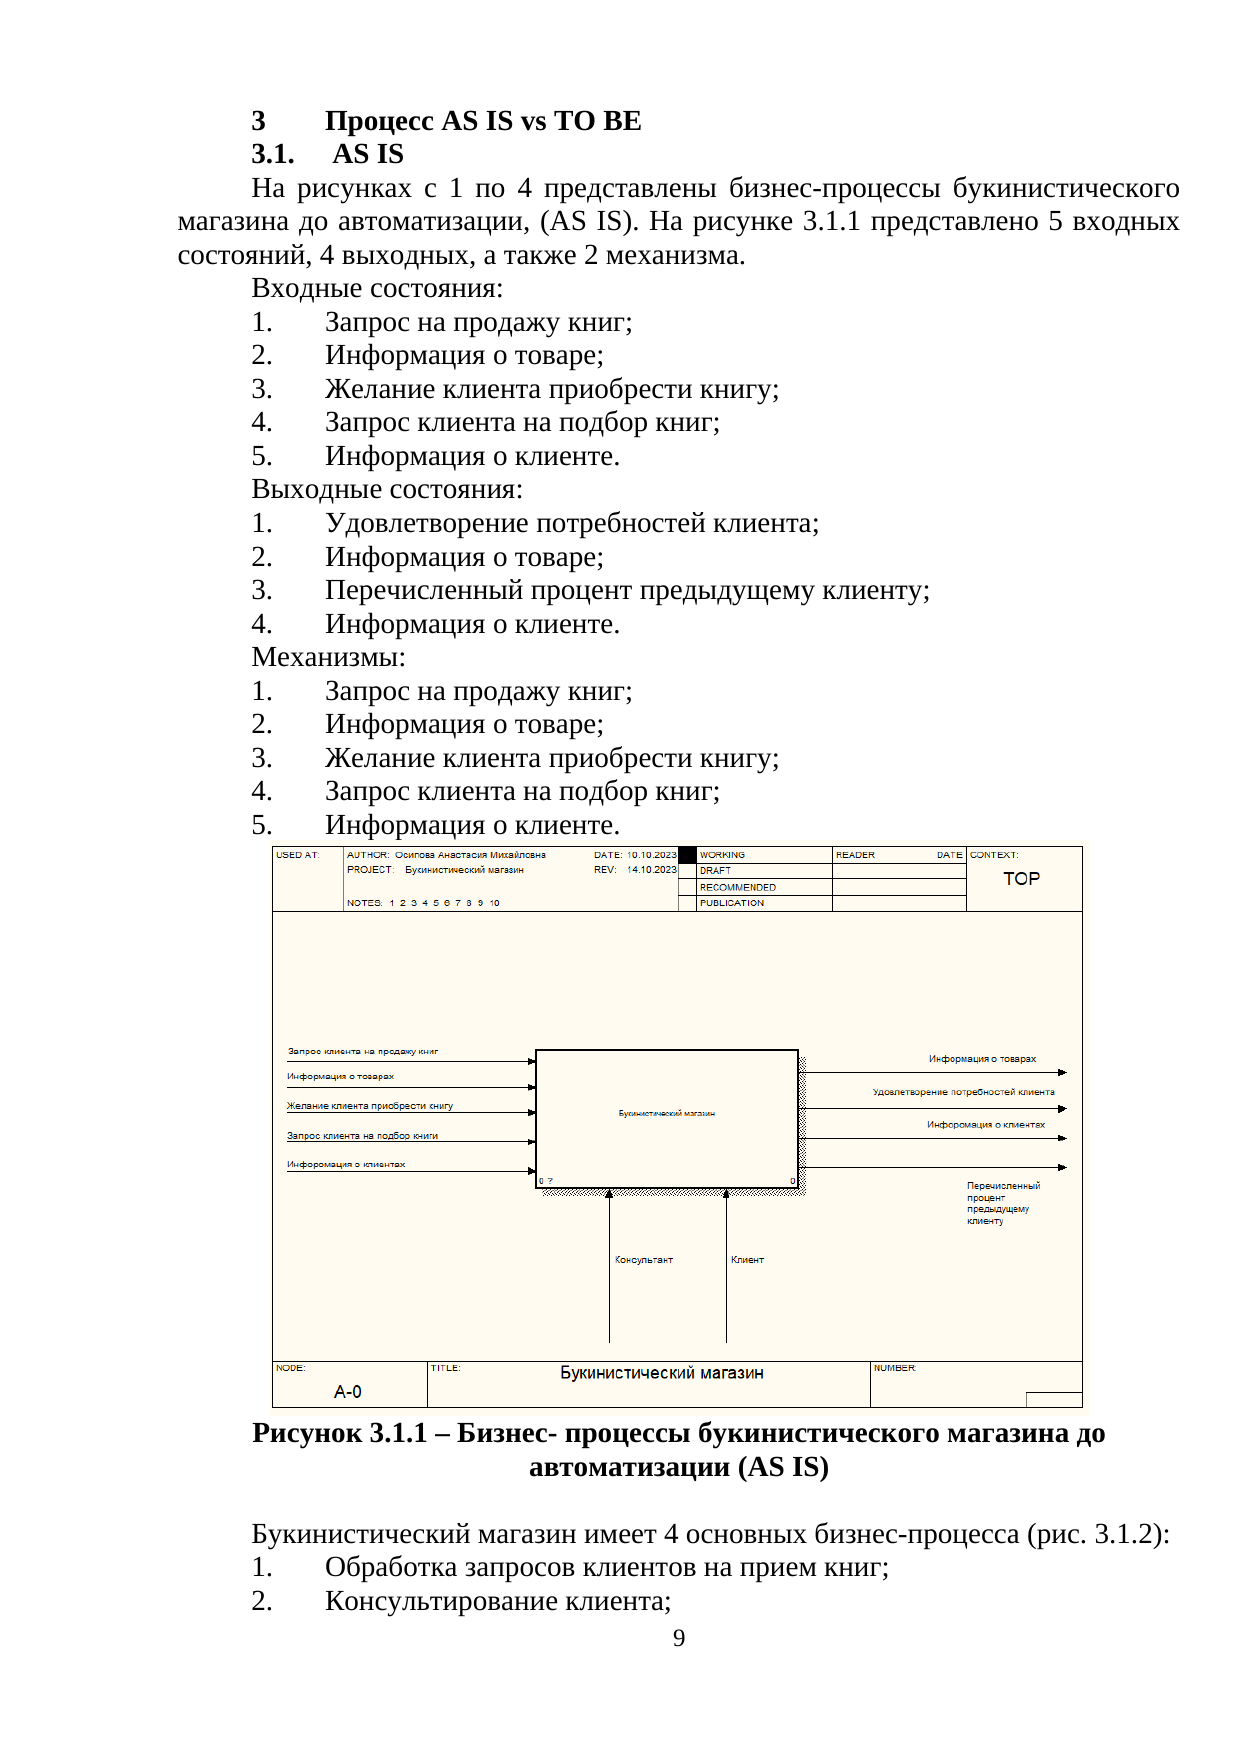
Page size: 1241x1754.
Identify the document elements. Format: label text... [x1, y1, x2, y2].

text 4. Информация о клиенте. [177, 606, 1181, 639]
text 1. Удовлетворение потребностей клиента; [177, 505, 1181, 539]
text 2. Информация о товаре; [177, 706, 1181, 740]
text 3. Перечисленный процент предыдущему клиенту; [177, 572, 1181, 606]
text 5. Информация о клиенте. [177, 807, 1181, 841]
text 2. Информация о товаре; [177, 539, 1181, 572]
text 2. Информация о товаре; [177, 337, 1181, 371]
text 3. Желание клиента приобрести книгу; [177, 740, 1181, 773]
text 2. Консультирование клиента; [177, 1583, 1181, 1617]
text На рисунках с 1 по 4 представлены бизнес-процессы букинистического магазина до автоматизации, (AS IS). На рисунке 3.1.1 представлено 5 входных состояний, 4 выходных, а также 2 механизма. [177, 170, 1181, 270]
text 4. Запрос клиента на подбор книг; [177, 404, 1181, 438]
text 1. Запрос на продажу книг; [177, 304, 1181, 337]
text 3. Желание клиента приобрести книгу; [177, 371, 1181, 404]
text 1. Обработка запросов клиентов на прием книг; [177, 1549, 1181, 1583]
text Входные состояния: [177, 270, 1181, 304]
list AS IS [177, 136, 1181, 170]
text 5. Информация о клиенте. [177, 438, 1181, 472]
text Букинистический магазин имеет 4 основных бизнес-процесса (рис. 3.1.2): [177, 1516, 1181, 1549]
text Механизмы: [177, 639, 1181, 673]
text 4. Запрос клиента на подбор книг; [177, 773, 1181, 807]
text Выходные состояния: [177, 472, 1181, 505]
text 1. Запрос на продажу книг; [177, 673, 1181, 706]
text Рисунок 3.1.1 – Бизнес- процессы букинистического магазина до автоматизации (AS IS) [177, 1415, 1181, 1482]
list Процесс AS IS vs TO BE [177, 103, 1181, 136]
picture [269, 840, 1089, 1416]
